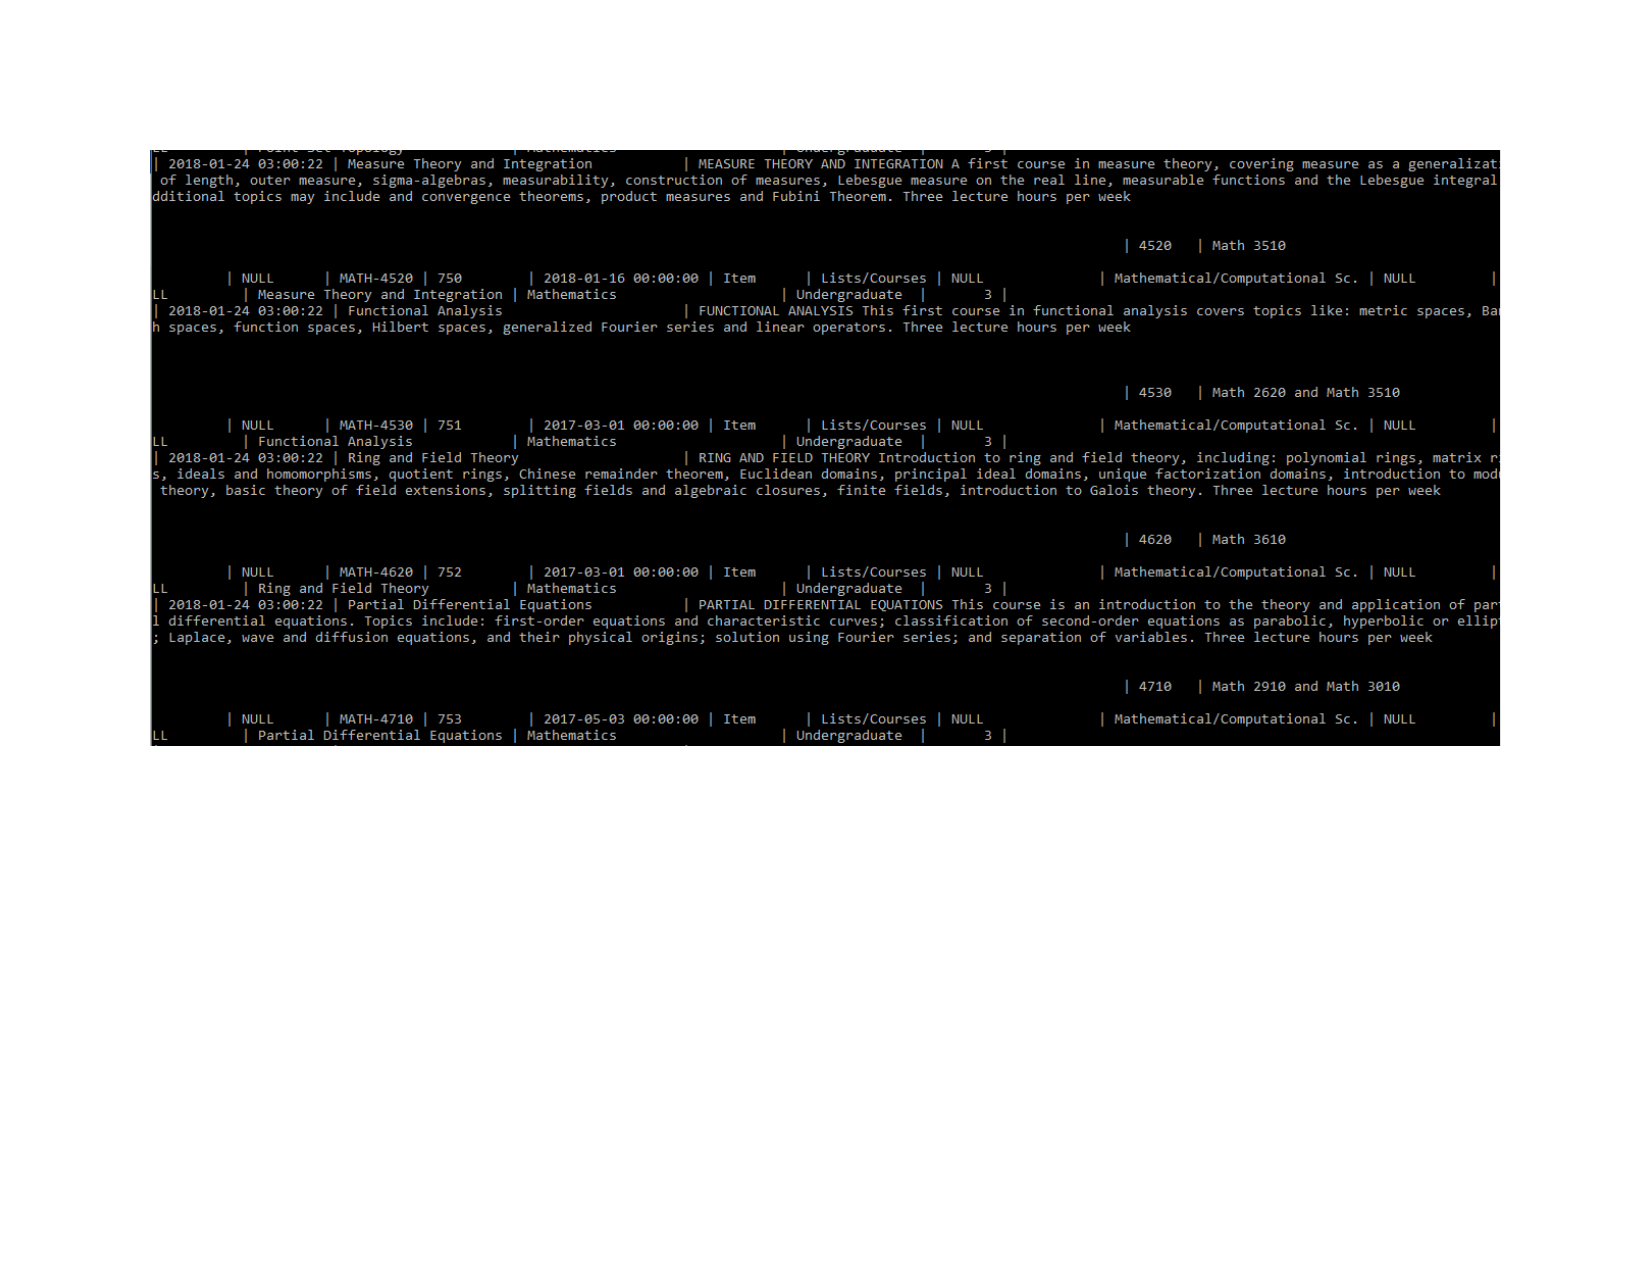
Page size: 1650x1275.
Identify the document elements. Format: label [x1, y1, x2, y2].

picture [150, 150, 1500, 746]
